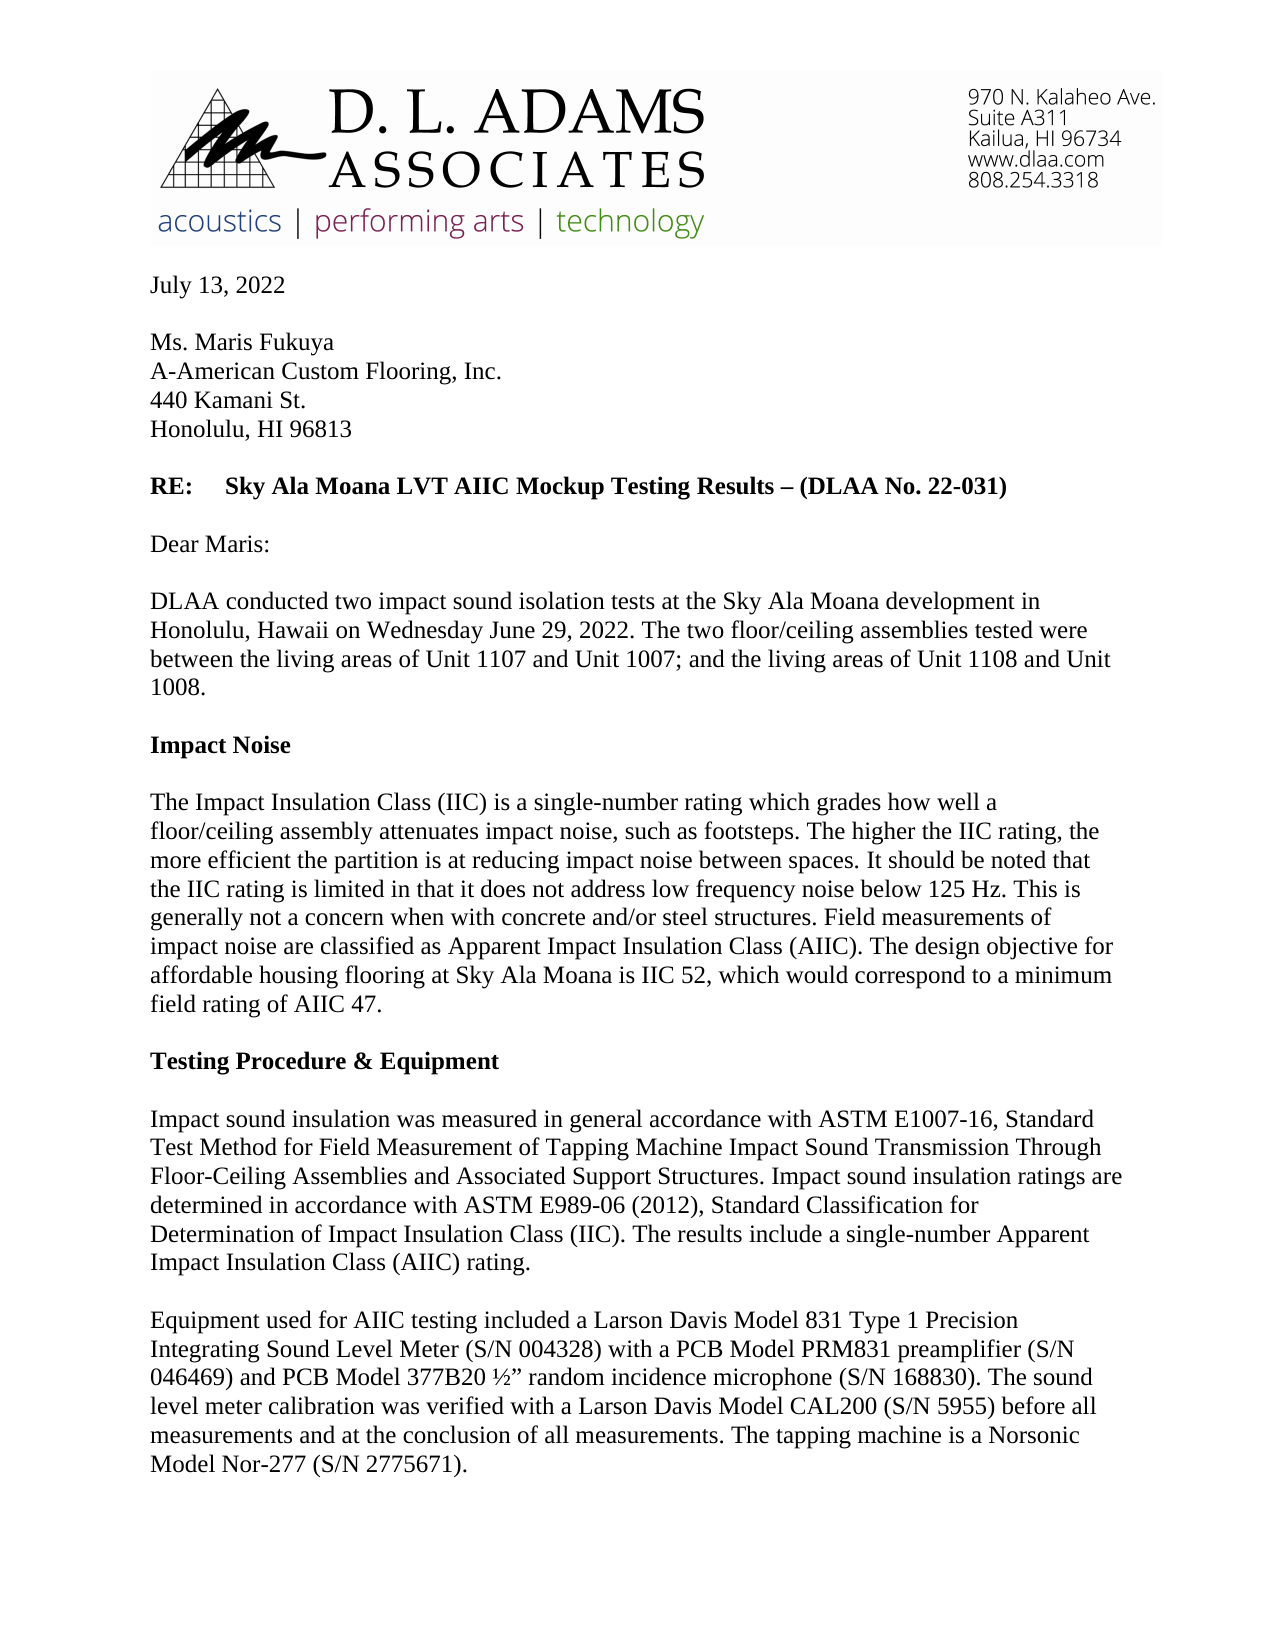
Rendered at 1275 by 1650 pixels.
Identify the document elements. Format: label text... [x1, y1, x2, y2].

text Impact sound insulation was measured in general accordance with ASTM E1007-16, Standard Test Method for Field Measurement of Tapping Machine Impact Sound Transmission Through Floor-Ceiling Assemblies and Associated Support Structures. Impact sound insulation ratings are determined in accordance with ASTM E989-06 (2012), Standard Classification for Determination of Impact Insulation Class (IIC). The results include a single-number Apparent Impact Insulation Class (AIIC) rating. [150, 1104, 1125, 1276]
text Testing Procedure & Equipment [150, 1046, 1125, 1075]
text Equipment used for AIIC testing included a Larson Davis Model 831 Type 1 Precision Integrating Sound Level Meter (S/N 004328) with a PCB Model PRM831 preamplifier (S/N 046469) and PCB Model 377B20 ½” random incidence microphone (S/N 168830). The sound level meter calibration was verified with a Larson Davis Model CAL200 (S/N 5955) before all measurements and at the conclusion of all measurements. The tapping machine is a Norsonic Model Nor-277 (S/N 2775671). [150, 1305, 1125, 1477]
text DLAA conducted two impact sound isolation tests at the Sky Ala Moana development in Honolulu, Hawaii on Wednesday June 29, 2022. The two floor/ceiling assemblies tested were between the living areas of Unit 1107 and Unit 1007; and the living areas of Unit 1108 and Unit 1008. [150, 586, 1125, 701]
list Impact Noise [150, 730, 1125, 759]
text Honolulu, HI 96813 [150, 414, 1125, 442]
text Ms. Maris Fukuya [150, 327, 1125, 356]
text July 13, 2022 [150, 270, 1125, 299]
picture [150, 70, 1163, 247]
text 440 Kamani St. [150, 385, 1125, 414]
text Dear Maris: [150, 529, 1125, 557]
text A-American Custom Flooring, Inc. [150, 356, 1125, 385]
text The Impact Insulation Class (IIC) is a single-number rating which grades how well a floor/ceiling assembly attenuates impact noise, such as footsteps. The higher the IIC rating, the more efficient the partition is at reducing impact noise between spaces. It should be noted that the IIC rating is limited in that it does not address low frequency noise below 125 Hz. This is generally not a concern when with concrete and/or steel structures. Field measurements of impact noise are classified as Apparent Impact Insulation Class (AIIC). The design objective for affordable housing flooring at Sky Ala Moana is IIC 52, which would correspond to a minimum field rating of AIIC 47. [150, 787, 1125, 1017]
text RE: Sky Ala Moana LVT AIIC Mockup Testing Results – (DLAA No. 22-031) [150, 471, 1125, 500]
